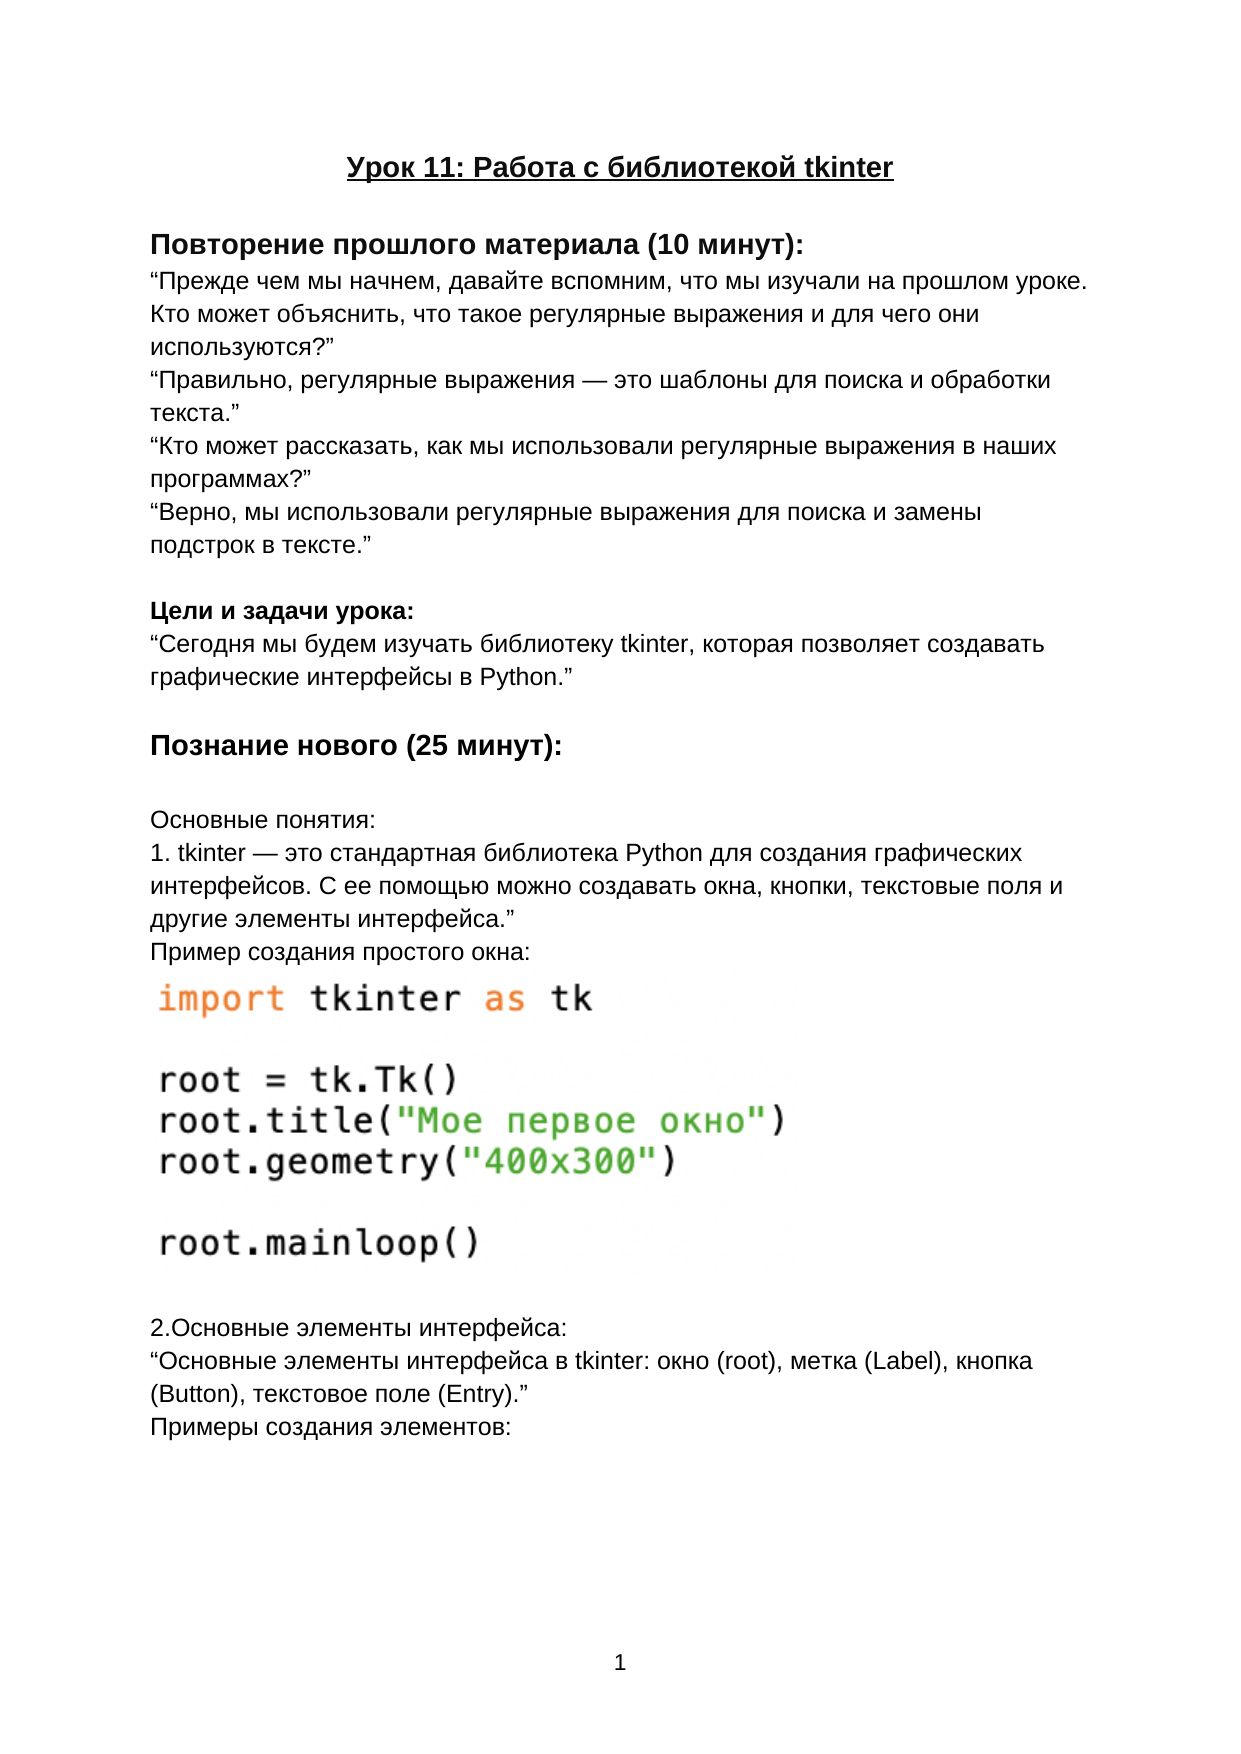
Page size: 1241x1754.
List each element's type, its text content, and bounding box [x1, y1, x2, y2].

text Познание нового (25 минут): [150, 728, 1090, 761]
text 1. tkinter — это стандартная библиотека Python для создания графических интерфейсов. С ее помощью можно создавать окна, кнопки, текстовые поля и другие элементы интерфейса.” [150, 838, 1090, 933]
text “Основные элементы интерфейса в tkinter: окно (root), метка (Label), кнопка (Button), текстовое поле (Entry).” [150, 1346, 1090, 1408]
text “Прежде чем мы начнем, давайте вспомним, что мы изучали на прошлом уроке. Кто может объяснить, что такое регулярные выражения и для чего они используются?” [150, 266, 1090, 360]
text “Сегодня мы будем изучать библиотеку tkinter, которая позволяет создавать графические интерфейсы в Python.” [150, 629, 1090, 691]
text “Кто может рассказать, как мы использовали регулярные выражения в наших программах?” [150, 431, 1090, 492]
text “Правильно, регулярные выражения — это шаблоны для поиска и обработки текста.” [150, 365, 1090, 426]
text Повторение прошлого материала (10 минут): [150, 227, 1090, 261]
text Цели и задачи урока: [150, 596, 1090, 624]
text Примеры создания элементов: [150, 1412, 1090, 1441]
text Пример создания простого окна: [150, 937, 1090, 966]
text Урок 11: Работа с библиотекой tkinter [150, 150, 1090, 183]
text Основные понятия: [150, 805, 1090, 834]
picture [150, 970, 797, 1277]
text 2.Основные элементы интерфейса: [150, 1313, 1090, 1342]
text “Верно, мы использовали регулярные выражения для поиска и замены подстрок в тексте.” [150, 497, 1090, 558]
